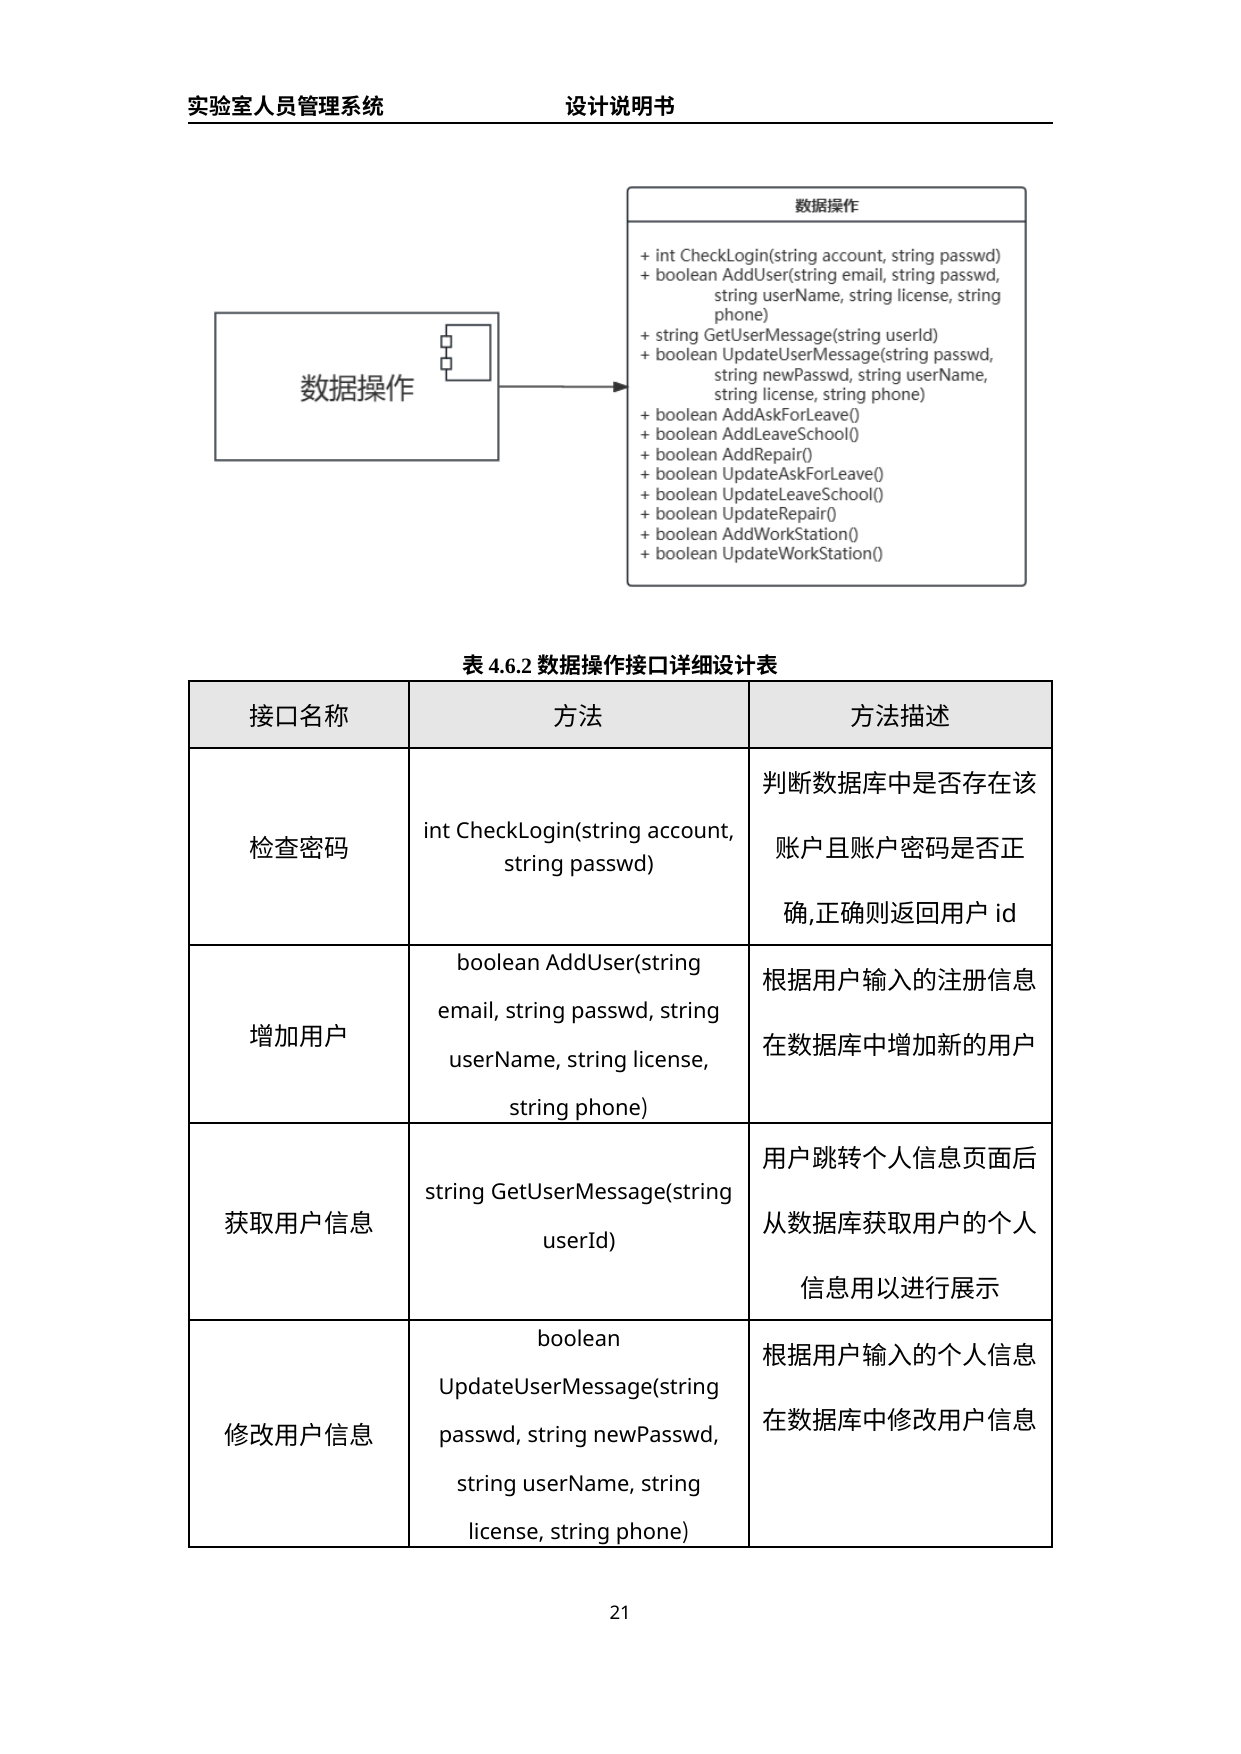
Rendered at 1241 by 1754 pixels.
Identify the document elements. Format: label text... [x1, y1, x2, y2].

text 表4.6.2 数据操作接口详细设计表 [187, 647, 1053, 680]
table_cell 检查密码 [190, 749, 408, 944]
table_cell string GetUserMessage(string userId) [410, 1124, 748, 1319]
table_cell int CheckLogin(string account, string passwd) [410, 749, 748, 944]
table_cell 获取用户信息 [190, 1124, 408, 1319]
table_cell 修改用户信息 [190, 1321, 408, 1546]
table_cell boolean AddUser(string email, string passwd, string userName, string license, string phone) [410, 946, 748, 1122]
table_cell 判断数据库中是否存在该账户且账户密码是否正确,正确则返回用户id [750, 749, 1051, 944]
table_cell 根据用户输入的注册信息在数据库中增加新的用户 [750, 946, 1051, 1122]
table_cell 增加用户 [190, 946, 408, 1122]
table_header 方法描述 [750, 682, 1051, 747]
table_header 方法 [410, 682, 748, 747]
table_cell 根据用户输入的个人信息在数据库中修改用户信息 [750, 1321, 1051, 1546]
table_cell boolean UpdateUserMessage(string passwd, string newPasswd, string userName, string license, string phone) [410, 1321, 748, 1546]
picture [187, 159, 1053, 614]
table_header 接口名称 [190, 682, 408, 747]
table_cell 用户跳转个人信息页面后从数据库获取用户的个人信息用以进行展示 [750, 1124, 1051, 1319]
